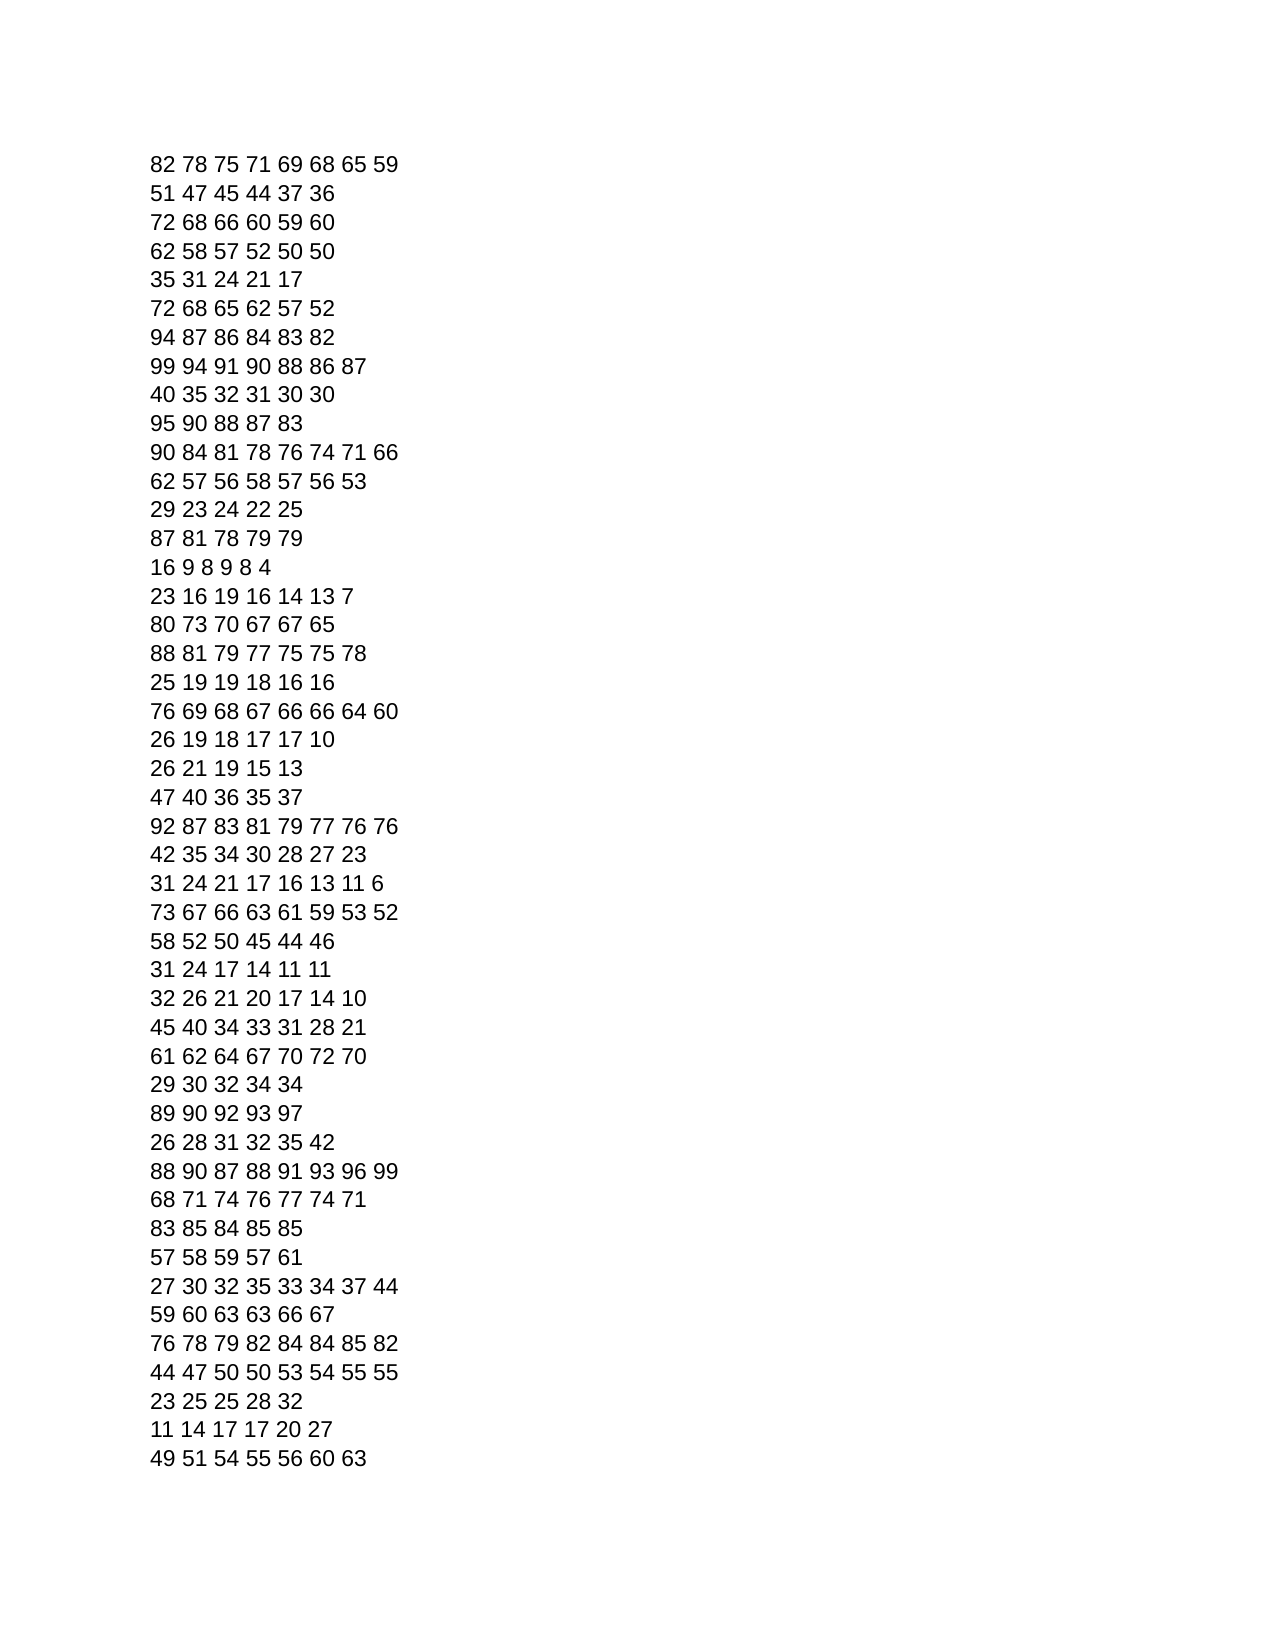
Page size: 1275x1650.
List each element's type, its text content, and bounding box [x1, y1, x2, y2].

text 72 68 66 60 59 60 [150, 207, 1125, 236]
text 80 73 70 67 67 65 [150, 610, 1125, 639]
text 35 31 24 21 17 [150, 265, 1125, 294]
text 94 87 86 84 83 82 [150, 322, 1125, 351]
text 44 47 50 50 53 54 55 55 [150, 1357, 1125, 1386]
text 27 30 32 35 33 34 37 44 [150, 1271, 1125, 1300]
text 62 57 56 58 57 56 53 [150, 466, 1125, 495]
text 99 94 91 90 88 86 87 [150, 351, 1125, 380]
text 82 78 75 71 69 68 65 59 [150, 150, 1125, 179]
text 31 24 21 17 16 13 11 6 [150, 869, 1125, 897]
text 73 67 66 63 61 59 53 52 [150, 897, 1125, 926]
text 29 30 32 34 34 [150, 1070, 1125, 1099]
text 40 35 32 31 30 30 [150, 380, 1125, 409]
text 92 87 83 81 79 77 76 76 [150, 811, 1125, 840]
text 57 58 59 57 61 [150, 1242, 1125, 1271]
text 25 19 19 18 16 16 [150, 667, 1125, 696]
text 42 35 34 30 28 27 23 [150, 840, 1125, 869]
text 62 58 57 52 50 50 [150, 236, 1125, 265]
text 87 81 78 79 79 [150, 524, 1125, 552]
text 88 90 87 88 91 93 96 99 [150, 1156, 1125, 1185]
text 89 90 92 93 97 [150, 1099, 1125, 1127]
text 11 14 17 17 20 27 [150, 1415, 1125, 1444]
text 16 9 8 9 8 4 [150, 552, 1125, 581]
text 45 40 34 33 31 28 21 [150, 1012, 1125, 1041]
text 58 52 50 45 44 46 [150, 926, 1125, 955]
text 88 81 79 77 75 75 78 [150, 639, 1125, 667]
text 76 69 68 67 66 66 64 60 [150, 696, 1125, 725]
text 76 78 79 82 84 84 85 82 [150, 1329, 1125, 1357]
text 90 84 81 78 76 74 71 66 [150, 437, 1125, 466]
text 31 24 17 14 11 11 [150, 955, 1125, 984]
text 47 40 36 35 37 [150, 782, 1125, 811]
text 26 21 19 15 13 [150, 754, 1125, 782]
text 26 19 18 17 17 10 [150, 725, 1125, 754]
text 29 23 24 22 25 [150, 495, 1125, 524]
text 26 28 31 32 35 42 [150, 1127, 1125, 1156]
text 95 90 88 87 83 [150, 409, 1125, 437]
text 32 26 21 20 17 14 10 [150, 984, 1125, 1012]
text 61 62 64 67 70 72 70 [150, 1041, 1125, 1070]
text 49 51 54 55 56 60 63 [150, 1444, 1125, 1472]
text 51 47 45 44 37 36 [150, 179, 1125, 207]
text 59 60 63 63 66 67 [150, 1300, 1125, 1329]
text 23 25 25 28 32 [150, 1386, 1125, 1415]
text 83 85 84 85 85 [150, 1214, 1125, 1242]
text 72 68 65 62 57 52 [150, 294, 1125, 322]
text 23 16 19 16 14 13 7 [150, 581, 1125, 610]
text 68 71 74 76 77 74 71 [150, 1185, 1125, 1214]
